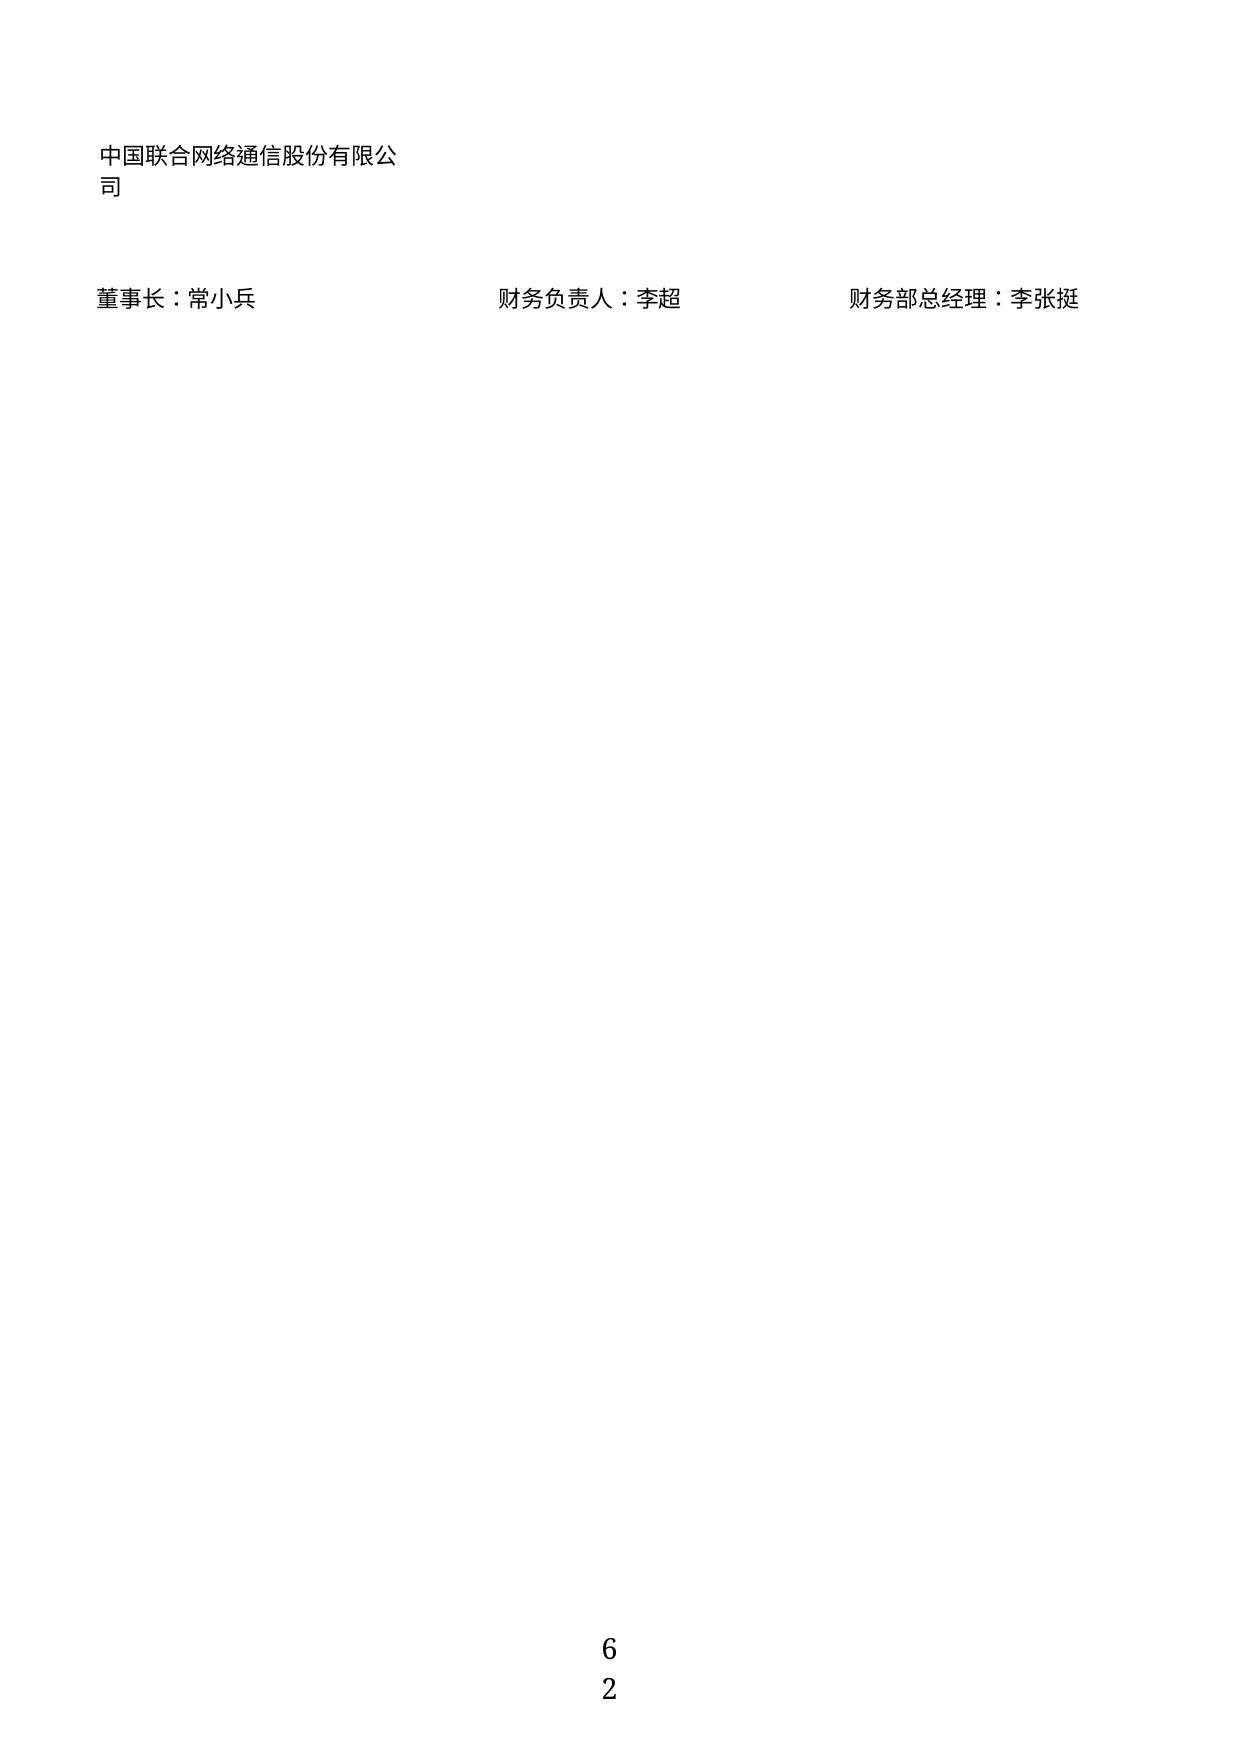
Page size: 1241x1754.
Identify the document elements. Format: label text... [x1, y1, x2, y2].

text 财务负责人：李超 [496, 283, 684, 314]
text 财务部总经理：李张挺 [847, 283, 1081, 314]
text 董事长：常小兵 [96, 283, 260, 314]
